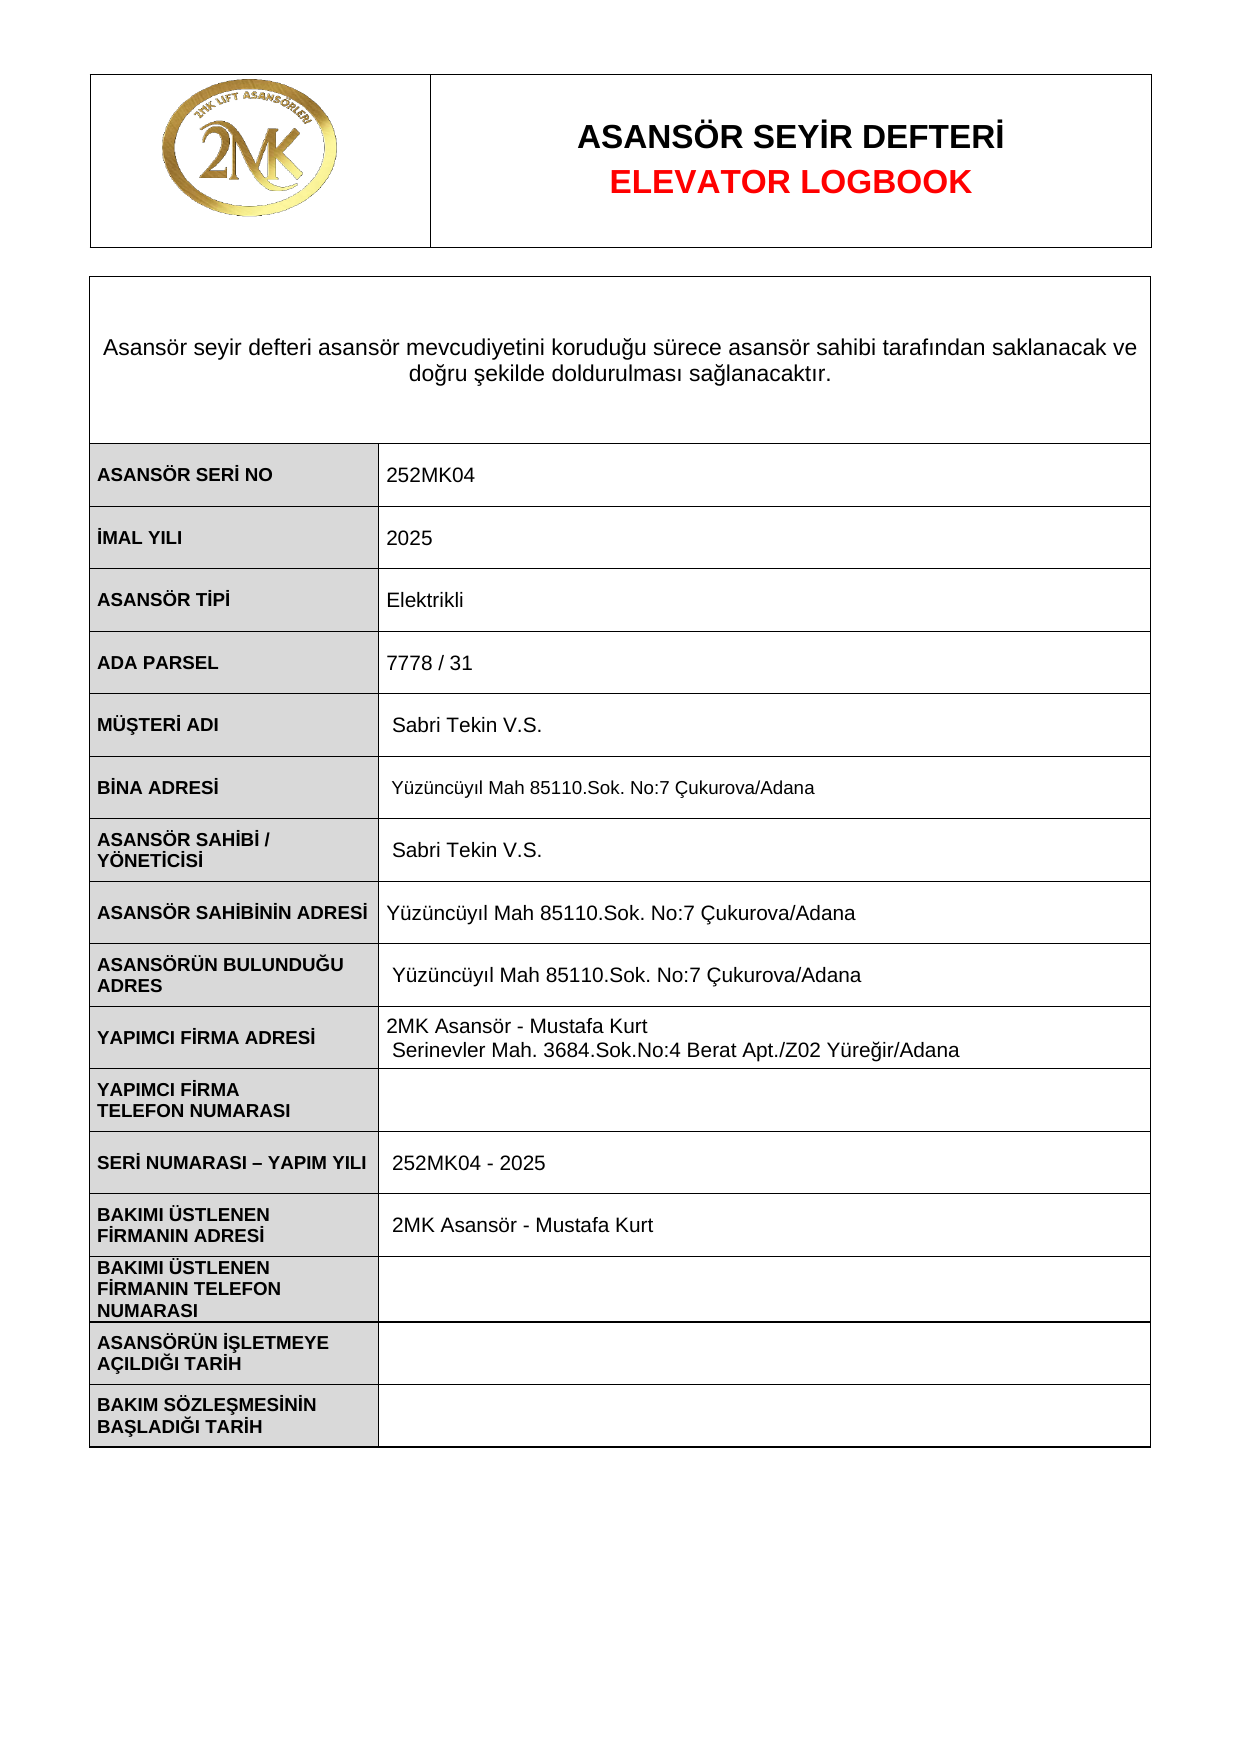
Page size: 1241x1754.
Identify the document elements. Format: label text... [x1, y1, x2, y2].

table_cell Sabri Tekin V.S. [379, 819, 1150, 881]
table_cell BAKIMI ÜSTLENEN FİRMANIN TELEFON NUMARASI [90, 1257, 378, 1321]
table_cell ASANSÖRÜN BULUNDUĞU ADRES [90, 944, 378, 1006]
table_cell Sabri Tekin V.S. [379, 694, 1150, 756]
table_cell 2MK Asansör - Mustafa Kurt Serinevler Mah. 3684.Sok.No:4 Berat Apt./Z02 Yüreğir/Adana [379, 1007, 1150, 1068]
table_cell Yüzüncüyıl Mah 85110.Sok. No:7 Çukurova/Adana [379, 882, 1150, 943]
table_cell ASANSÖR SAHİBİ / YÖNETİCİSİ [90, 819, 378, 881]
table_cell BAKIM SÖZLEŞMESİNİN BAŞLADIĞI TARİH [90, 1385, 378, 1446]
picture [113, 74, 389, 221]
table_cell ASANSÖR SERİ NO [90, 444, 378, 506]
table_cell SERİ NUMARASI – YAPIM YILI [90, 1132, 378, 1193]
table_cell ASANSÖRÜN İŞLETMEYE AÇILDIĞI TARİH [90, 1323, 378, 1384]
table_cell BAKIMI ÜSTLENEN FİRMANIN ADRESİ [90, 1194, 378, 1256]
table_cell ADA PARSEL [90, 632, 378, 693]
table_header [91, 75, 430, 247]
table_cell [379, 1385, 1150, 1446]
table_cell YAPIMCI FİRMA TELEFON NUMARASI [90, 1069, 378, 1131]
table_cell Elektrikli [379, 569, 1150, 631]
table_cell ASANSÖR TİPİ [90, 569, 378, 631]
table_cell 2025 [379, 507, 1150, 568]
table_cell BİNA ADRESİ [90, 757, 378, 818]
table_cell Yüzüncüyıl Mah 85110.Sok. No:7 Çukurova/Adana [379, 757, 1150, 818]
table_cell 252MK04 [379, 444, 1150, 506]
table_header ASANSÖR SEYİR DEFTERİ ELEVATOR LOGBOOK [431, 75, 1151, 247]
table_cell 252MK04 - 2025 [379, 1132, 1150, 1193]
table_cell Yüzüncüyıl Mah 85110.Sok. No:7 Çukurova/Adana [379, 944, 1150, 1006]
table_cell [379, 1069, 1150, 1131]
table_header Asansör seyir defteri asansör mevcudiyetini koruduğu sürece asansör sahibi tarafından saklanacak ve doğru şekilde doldurulması sağlanacaktır. [90, 277, 1150, 443]
table_cell İMAL YILI [90, 507, 378, 568]
table_cell ASANSÖR SAHİBİNİN ADRESİ [90, 882, 378, 943]
table_cell MÜŞTERİ ADI [90, 694, 378, 756]
table_cell [379, 1257, 1150, 1321]
table_cell [379, 1323, 1150, 1384]
table_cell 7778 / 31 [379, 632, 1150, 693]
table_cell YAPIMCI FİRMA ADRESİ [90, 1007, 378, 1068]
table_cell 2MK Asansör - Mustafa Kurt [379, 1194, 1150, 1256]
